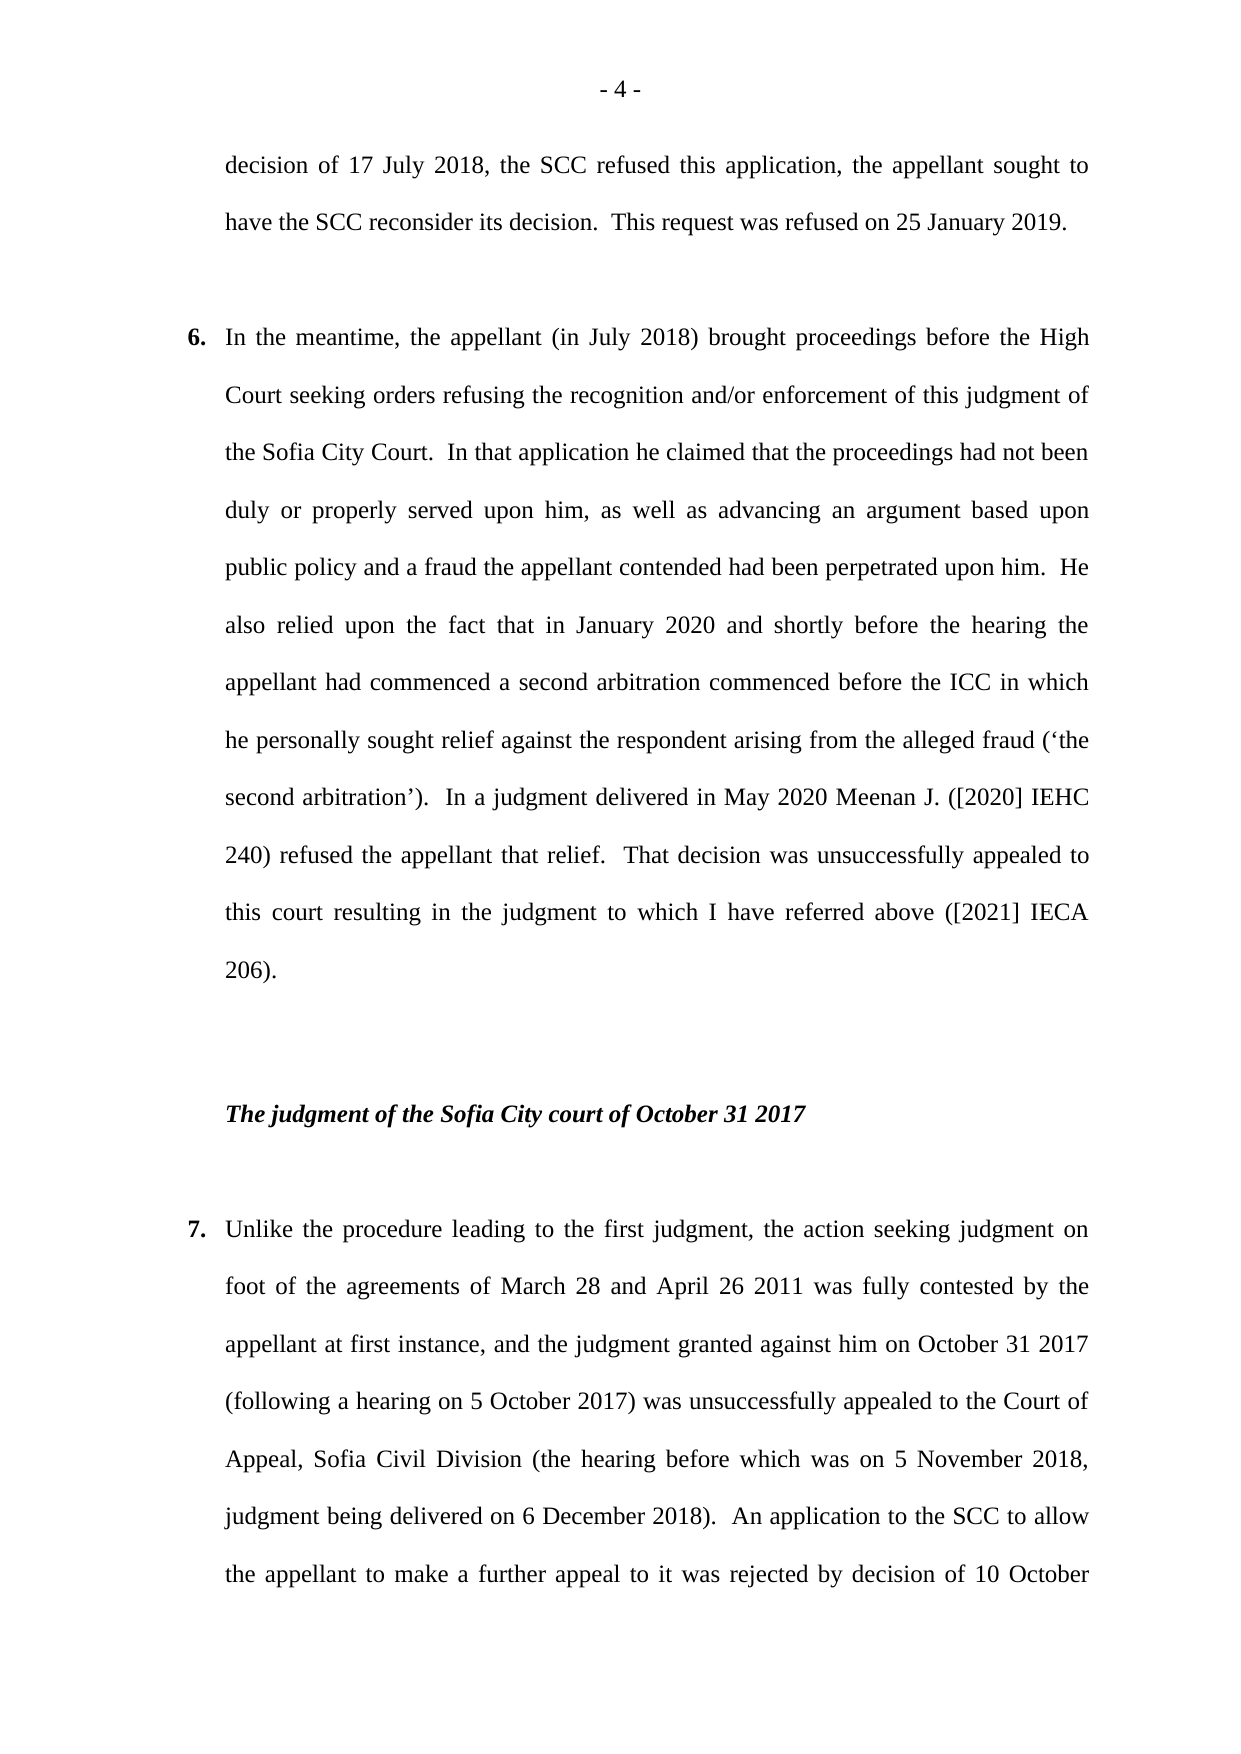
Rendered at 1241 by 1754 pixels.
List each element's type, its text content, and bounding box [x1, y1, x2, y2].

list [187, 1214, 1090, 1587]
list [187, 150, 1090, 236]
list In the meantime, the appellant (in July 2018) brought proceedings before the High Court seeking orders refusing the recognition and/or enforcement of this judgment of the Sofia City Court. In that application he claimed that the proceedings had not been duly or properly served upon him, as well as advancing an argument based upon public policy and a fraud the appellant contended had been perpetrated upon him. He also relied upon the fact that in January 2020 and shortly before the hearing the appellant had commenced a second arbitration commenced before the ICC in which he personally sought relief against the respondent arising from the alleged fraud (‘the second arbitration’). In a judgment delivered in May 2020 Meenan J. ([2020] IEHC 240) refused the appellant that relief. That decision was unsuccessfully appealed to this court resulting in the judgment to which I have referred above ([2021] IECA 206). [187, 322, 1090, 984]
list The judgment of the Sofia City court of October 31 2017 [225, 1099, 1090, 1127]
